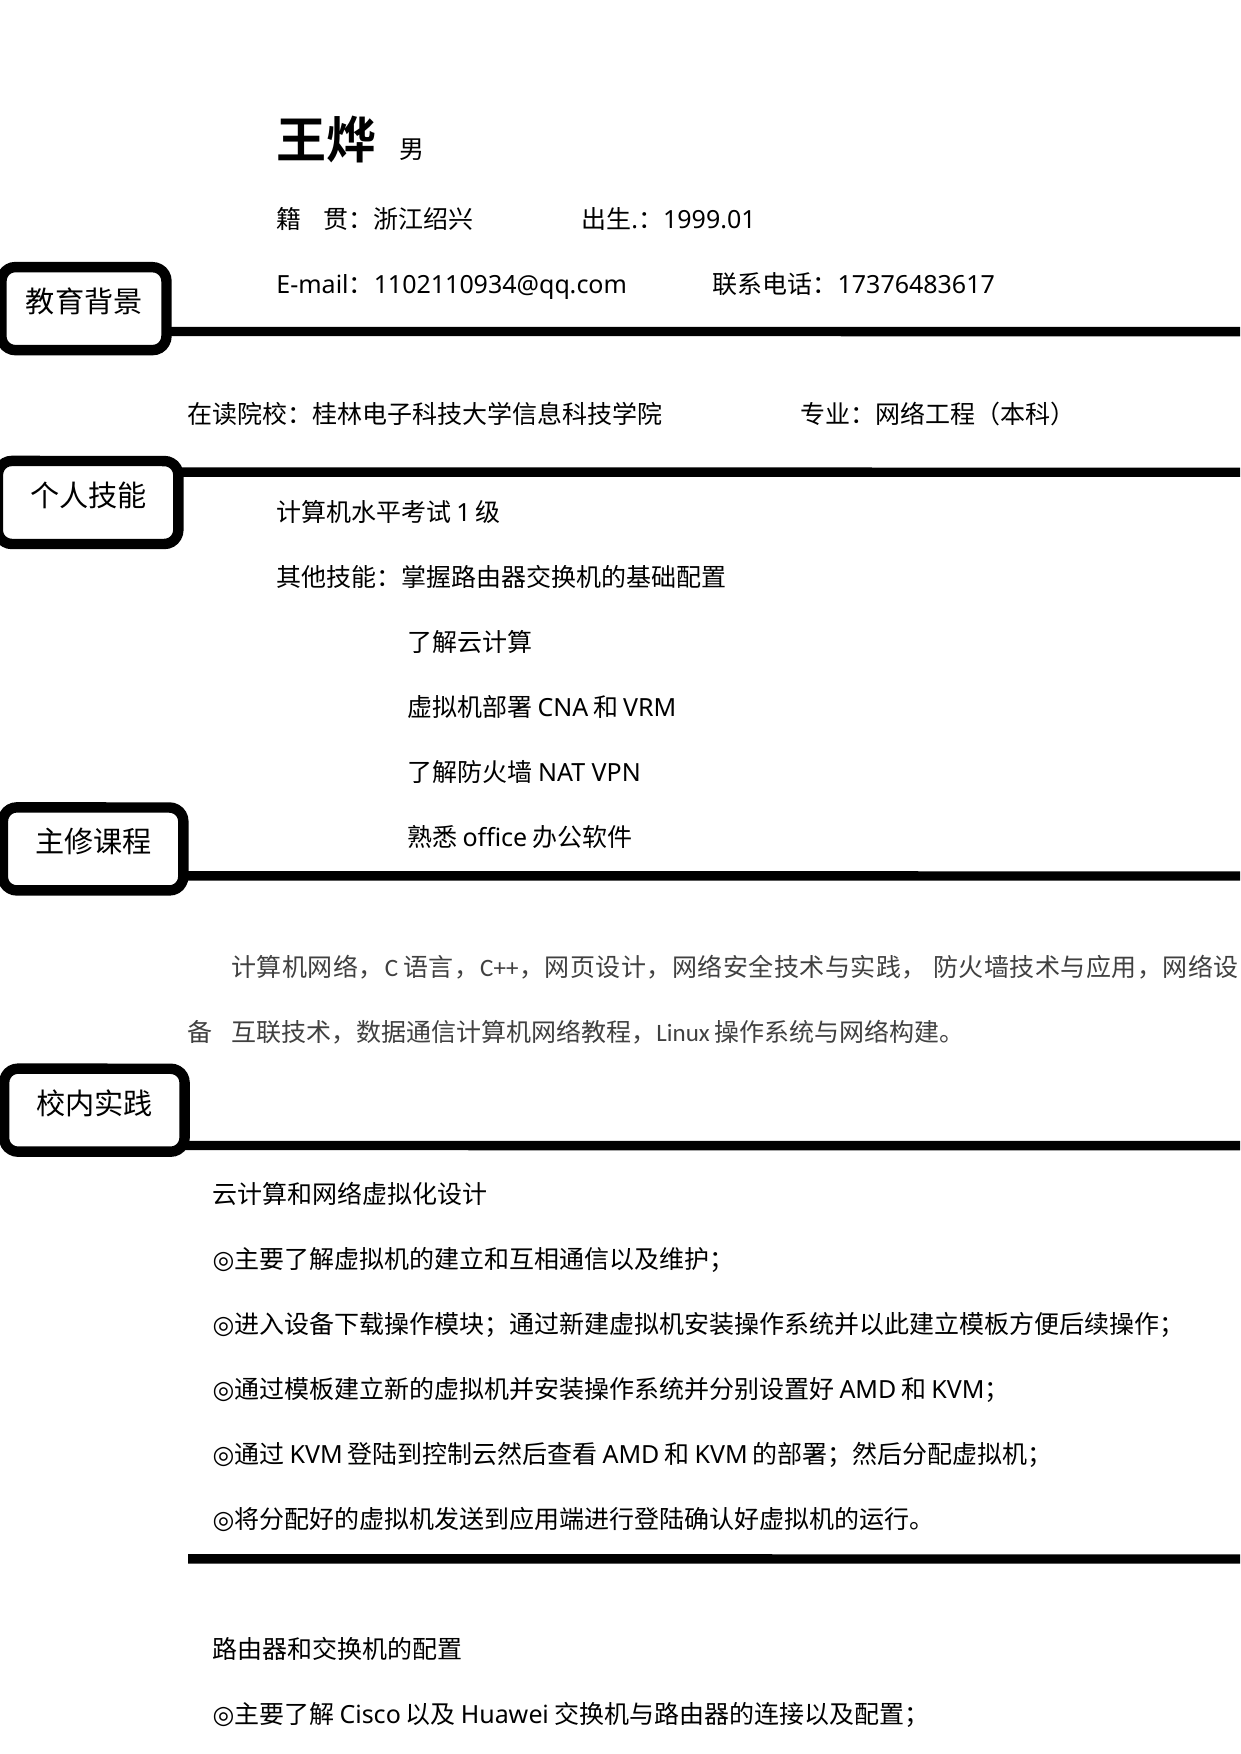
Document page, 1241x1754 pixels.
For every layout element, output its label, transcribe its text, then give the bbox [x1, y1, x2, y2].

text 了解云计算 [362, 608, 1240, 673]
text ◎通过KVM登陆到控制云然后查看AMD和KVM的部署；然后分配虚拟机； [187, 1421, 1240, 1486]
text ◎主要了解虚拟机的建立和互相通信以及维护； [187, 1226, 1240, 1291]
text 籍 贯：浙江绍兴 出生.：1999.01 [187, 186, 1240, 251]
text 王烨 男 [187, 88, 1240, 186]
text 计算机网络，C语言，C++，网页设计，网络安全技术与实践， 防火墙技术与应用，网络设备 互联技术，数据通信计算机网络教程，Linux操作系统与网络构建。 [187, 933, 1240, 1063]
text 其他技能：掌握路由器交换机的基础配置 [231, 543, 1240, 608]
text 在读院校：桂林电子科技大学信息科技学院 专业：网络工程（本科） [187, 381, 1240, 446]
text ◎进入设备下载操作模块；通过新建虚拟机安装操作系统并以此建立模板方便后续操作； [187, 1291, 1240, 1356]
text 计算机水平考试1级 [187, 478, 1240, 543]
text 路由器和交换机的配置 [187, 1616, 1240, 1681]
text E-mail：1102110934@qq.com 联系电话：17376483617 [187, 251, 1240, 316]
text 熟悉office办公软件 [362, 803, 1147, 868]
text 了解防火墙 NAT VPN [362, 738, 1240, 803]
text 云计算和网络虚拟化设计 [187, 1161, 1240, 1226]
text ◎将分配好的虚拟机发送到应用端进行登陆确认好虚拟机的运行。 [187, 1486, 1240, 1551]
text ◎主要了解Cisco以及Huawei交换机与路由器的连接以及配置； [187, 1681, 1240, 1746]
text 虚拟机部署CNA和VRM [362, 673, 1240, 738]
text ◎通过模板建立新的虚拟机并安装操作系统并分别设置好AMD和KVM； [187, 1356, 1240, 1421]
